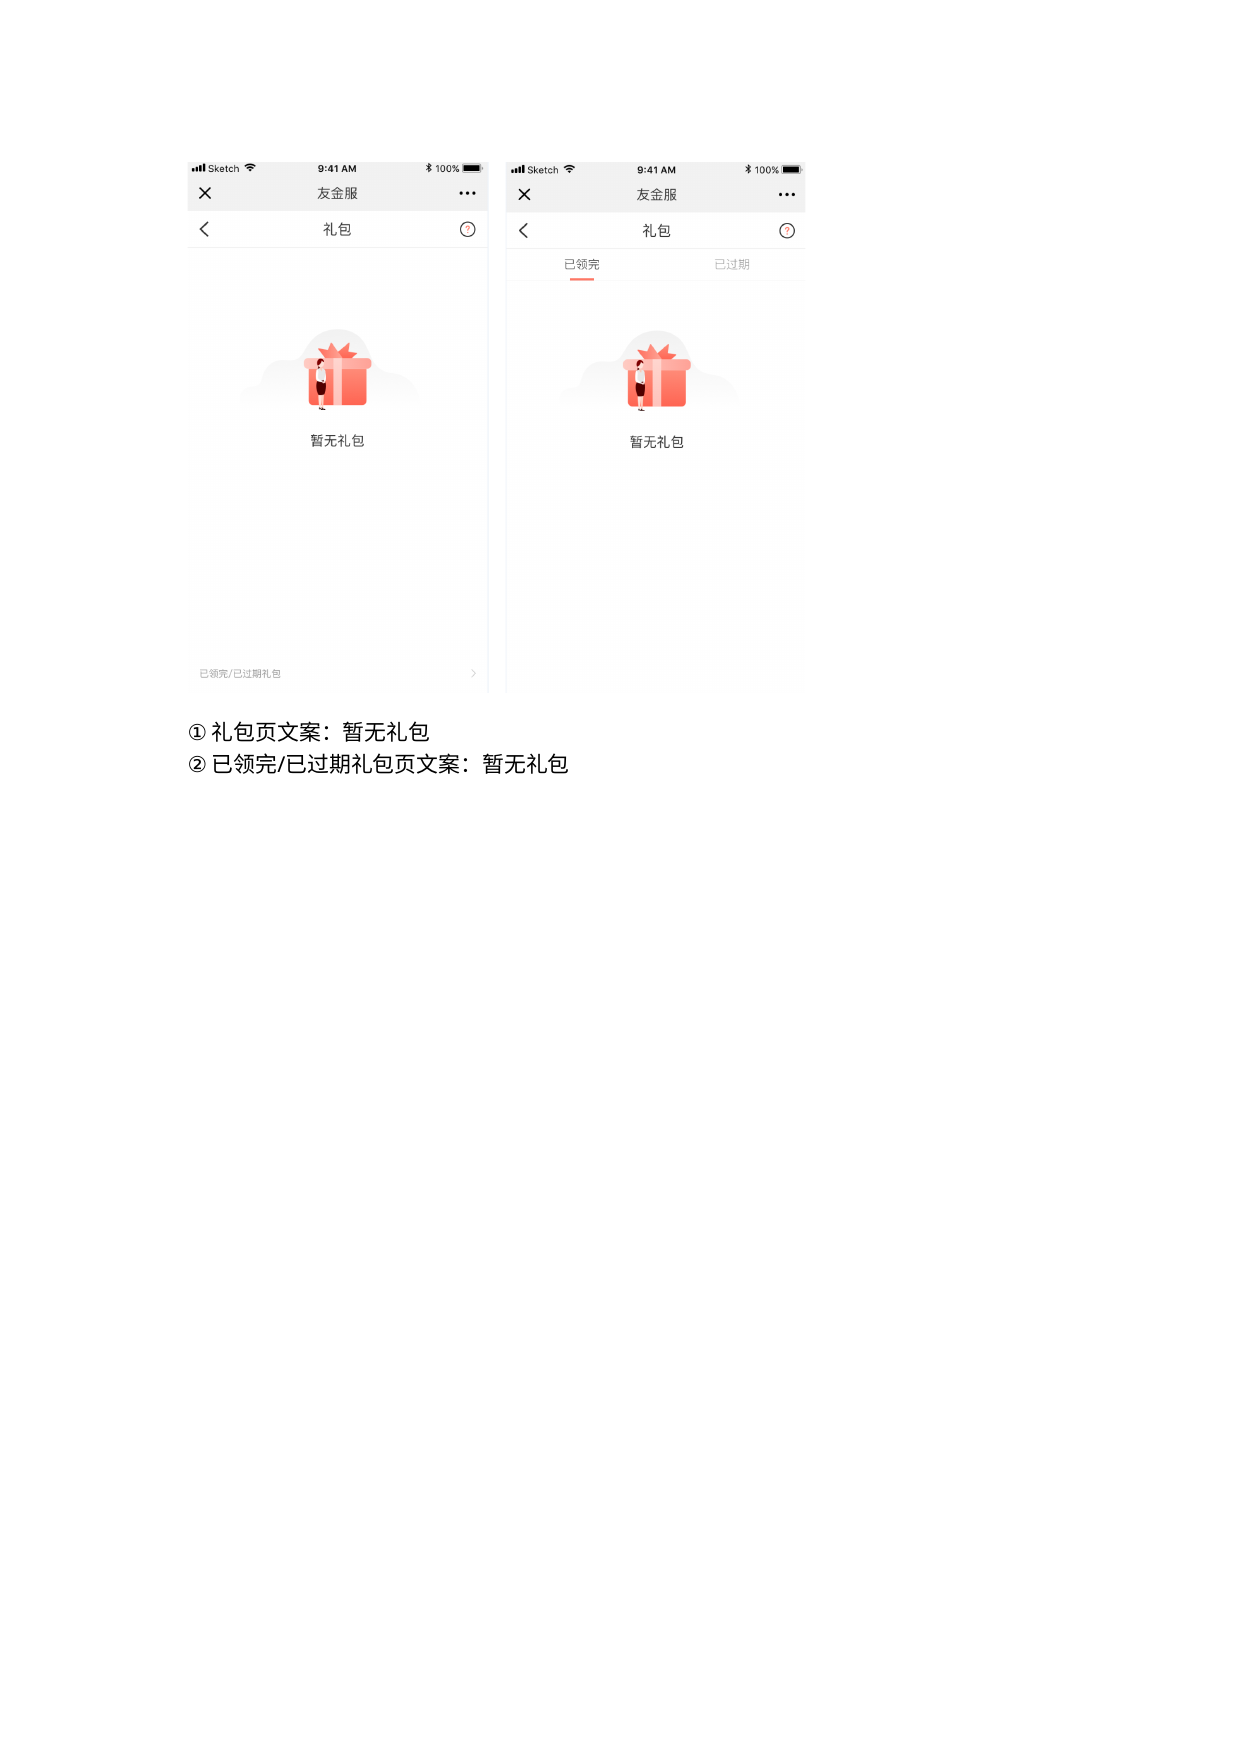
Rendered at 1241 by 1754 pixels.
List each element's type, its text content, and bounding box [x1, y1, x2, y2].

picture [505, 162, 806, 693]
picture [187, 162, 489, 693]
text ②已领完/已过期礼包页文案：暂无礼包 [187, 747, 1053, 779]
text ①礼包页文案：暂无礼包 [187, 714, 1053, 747]
